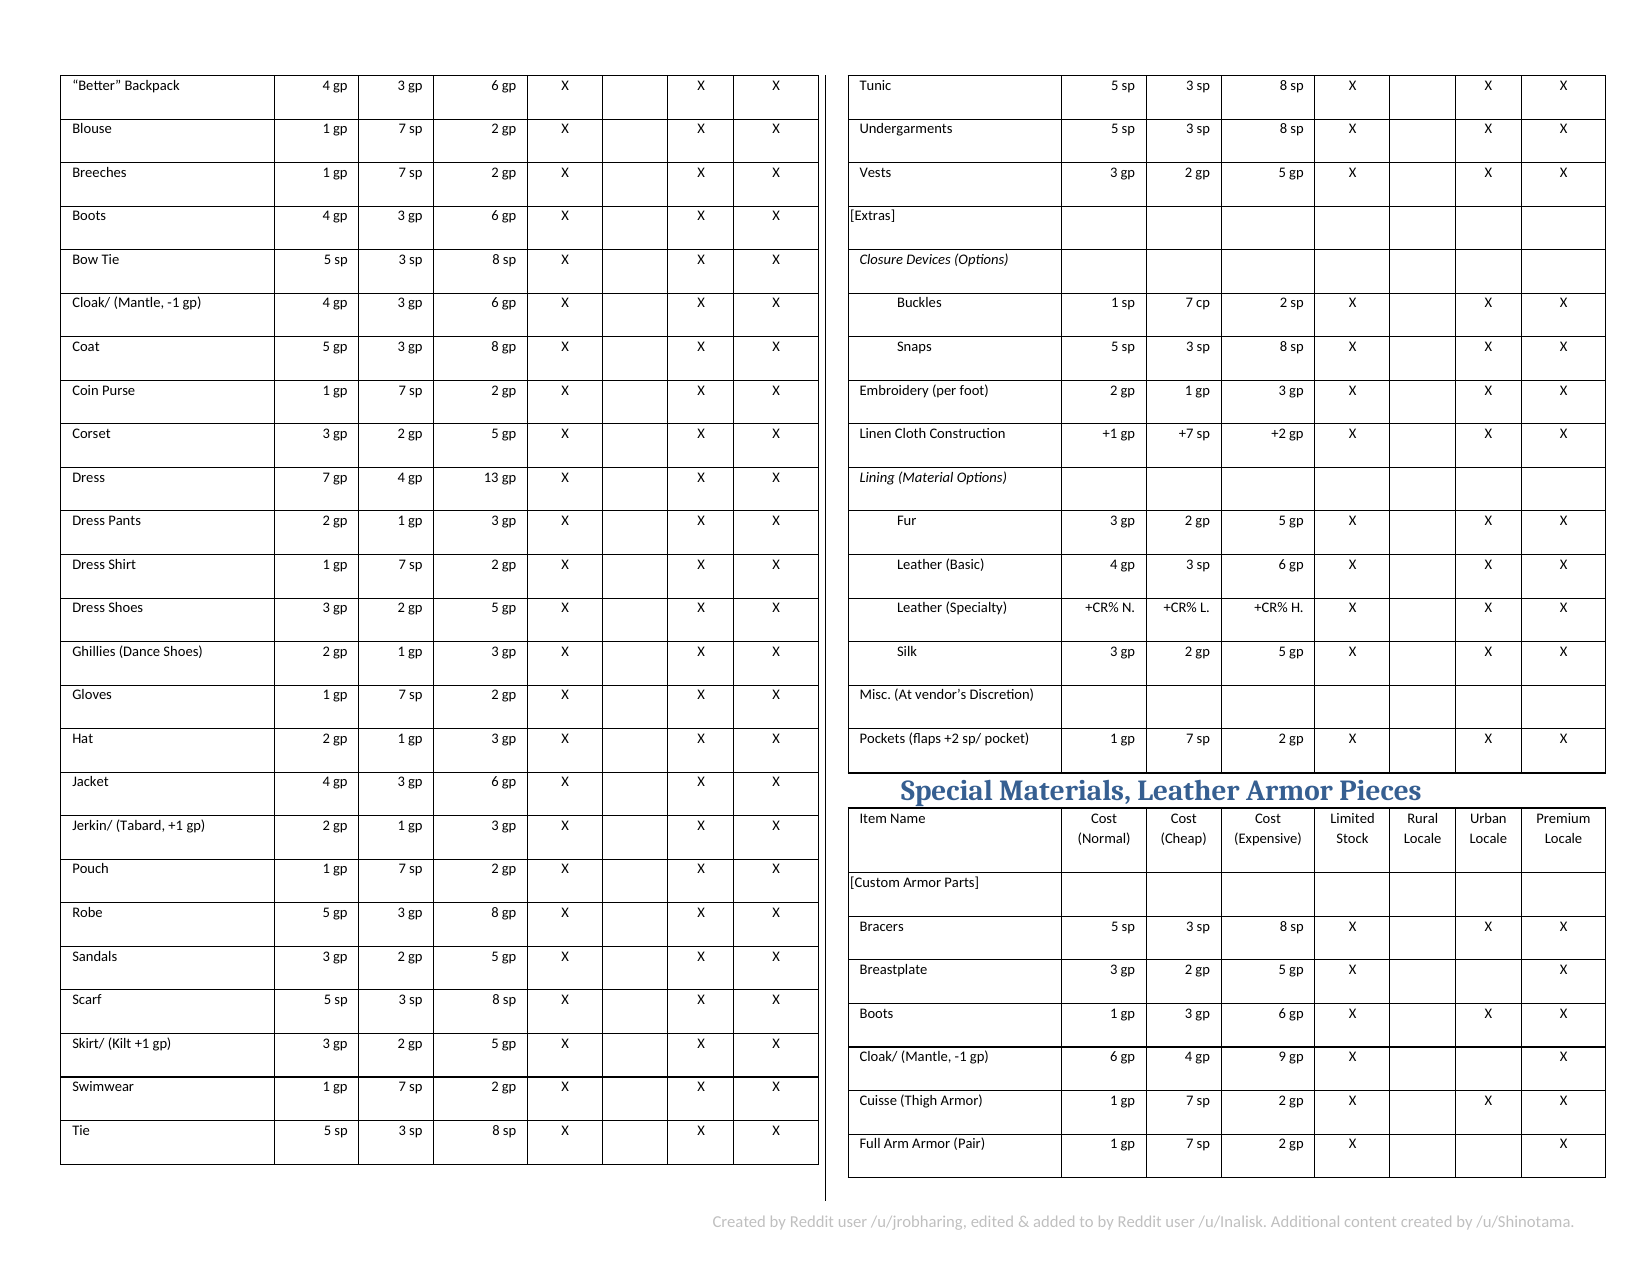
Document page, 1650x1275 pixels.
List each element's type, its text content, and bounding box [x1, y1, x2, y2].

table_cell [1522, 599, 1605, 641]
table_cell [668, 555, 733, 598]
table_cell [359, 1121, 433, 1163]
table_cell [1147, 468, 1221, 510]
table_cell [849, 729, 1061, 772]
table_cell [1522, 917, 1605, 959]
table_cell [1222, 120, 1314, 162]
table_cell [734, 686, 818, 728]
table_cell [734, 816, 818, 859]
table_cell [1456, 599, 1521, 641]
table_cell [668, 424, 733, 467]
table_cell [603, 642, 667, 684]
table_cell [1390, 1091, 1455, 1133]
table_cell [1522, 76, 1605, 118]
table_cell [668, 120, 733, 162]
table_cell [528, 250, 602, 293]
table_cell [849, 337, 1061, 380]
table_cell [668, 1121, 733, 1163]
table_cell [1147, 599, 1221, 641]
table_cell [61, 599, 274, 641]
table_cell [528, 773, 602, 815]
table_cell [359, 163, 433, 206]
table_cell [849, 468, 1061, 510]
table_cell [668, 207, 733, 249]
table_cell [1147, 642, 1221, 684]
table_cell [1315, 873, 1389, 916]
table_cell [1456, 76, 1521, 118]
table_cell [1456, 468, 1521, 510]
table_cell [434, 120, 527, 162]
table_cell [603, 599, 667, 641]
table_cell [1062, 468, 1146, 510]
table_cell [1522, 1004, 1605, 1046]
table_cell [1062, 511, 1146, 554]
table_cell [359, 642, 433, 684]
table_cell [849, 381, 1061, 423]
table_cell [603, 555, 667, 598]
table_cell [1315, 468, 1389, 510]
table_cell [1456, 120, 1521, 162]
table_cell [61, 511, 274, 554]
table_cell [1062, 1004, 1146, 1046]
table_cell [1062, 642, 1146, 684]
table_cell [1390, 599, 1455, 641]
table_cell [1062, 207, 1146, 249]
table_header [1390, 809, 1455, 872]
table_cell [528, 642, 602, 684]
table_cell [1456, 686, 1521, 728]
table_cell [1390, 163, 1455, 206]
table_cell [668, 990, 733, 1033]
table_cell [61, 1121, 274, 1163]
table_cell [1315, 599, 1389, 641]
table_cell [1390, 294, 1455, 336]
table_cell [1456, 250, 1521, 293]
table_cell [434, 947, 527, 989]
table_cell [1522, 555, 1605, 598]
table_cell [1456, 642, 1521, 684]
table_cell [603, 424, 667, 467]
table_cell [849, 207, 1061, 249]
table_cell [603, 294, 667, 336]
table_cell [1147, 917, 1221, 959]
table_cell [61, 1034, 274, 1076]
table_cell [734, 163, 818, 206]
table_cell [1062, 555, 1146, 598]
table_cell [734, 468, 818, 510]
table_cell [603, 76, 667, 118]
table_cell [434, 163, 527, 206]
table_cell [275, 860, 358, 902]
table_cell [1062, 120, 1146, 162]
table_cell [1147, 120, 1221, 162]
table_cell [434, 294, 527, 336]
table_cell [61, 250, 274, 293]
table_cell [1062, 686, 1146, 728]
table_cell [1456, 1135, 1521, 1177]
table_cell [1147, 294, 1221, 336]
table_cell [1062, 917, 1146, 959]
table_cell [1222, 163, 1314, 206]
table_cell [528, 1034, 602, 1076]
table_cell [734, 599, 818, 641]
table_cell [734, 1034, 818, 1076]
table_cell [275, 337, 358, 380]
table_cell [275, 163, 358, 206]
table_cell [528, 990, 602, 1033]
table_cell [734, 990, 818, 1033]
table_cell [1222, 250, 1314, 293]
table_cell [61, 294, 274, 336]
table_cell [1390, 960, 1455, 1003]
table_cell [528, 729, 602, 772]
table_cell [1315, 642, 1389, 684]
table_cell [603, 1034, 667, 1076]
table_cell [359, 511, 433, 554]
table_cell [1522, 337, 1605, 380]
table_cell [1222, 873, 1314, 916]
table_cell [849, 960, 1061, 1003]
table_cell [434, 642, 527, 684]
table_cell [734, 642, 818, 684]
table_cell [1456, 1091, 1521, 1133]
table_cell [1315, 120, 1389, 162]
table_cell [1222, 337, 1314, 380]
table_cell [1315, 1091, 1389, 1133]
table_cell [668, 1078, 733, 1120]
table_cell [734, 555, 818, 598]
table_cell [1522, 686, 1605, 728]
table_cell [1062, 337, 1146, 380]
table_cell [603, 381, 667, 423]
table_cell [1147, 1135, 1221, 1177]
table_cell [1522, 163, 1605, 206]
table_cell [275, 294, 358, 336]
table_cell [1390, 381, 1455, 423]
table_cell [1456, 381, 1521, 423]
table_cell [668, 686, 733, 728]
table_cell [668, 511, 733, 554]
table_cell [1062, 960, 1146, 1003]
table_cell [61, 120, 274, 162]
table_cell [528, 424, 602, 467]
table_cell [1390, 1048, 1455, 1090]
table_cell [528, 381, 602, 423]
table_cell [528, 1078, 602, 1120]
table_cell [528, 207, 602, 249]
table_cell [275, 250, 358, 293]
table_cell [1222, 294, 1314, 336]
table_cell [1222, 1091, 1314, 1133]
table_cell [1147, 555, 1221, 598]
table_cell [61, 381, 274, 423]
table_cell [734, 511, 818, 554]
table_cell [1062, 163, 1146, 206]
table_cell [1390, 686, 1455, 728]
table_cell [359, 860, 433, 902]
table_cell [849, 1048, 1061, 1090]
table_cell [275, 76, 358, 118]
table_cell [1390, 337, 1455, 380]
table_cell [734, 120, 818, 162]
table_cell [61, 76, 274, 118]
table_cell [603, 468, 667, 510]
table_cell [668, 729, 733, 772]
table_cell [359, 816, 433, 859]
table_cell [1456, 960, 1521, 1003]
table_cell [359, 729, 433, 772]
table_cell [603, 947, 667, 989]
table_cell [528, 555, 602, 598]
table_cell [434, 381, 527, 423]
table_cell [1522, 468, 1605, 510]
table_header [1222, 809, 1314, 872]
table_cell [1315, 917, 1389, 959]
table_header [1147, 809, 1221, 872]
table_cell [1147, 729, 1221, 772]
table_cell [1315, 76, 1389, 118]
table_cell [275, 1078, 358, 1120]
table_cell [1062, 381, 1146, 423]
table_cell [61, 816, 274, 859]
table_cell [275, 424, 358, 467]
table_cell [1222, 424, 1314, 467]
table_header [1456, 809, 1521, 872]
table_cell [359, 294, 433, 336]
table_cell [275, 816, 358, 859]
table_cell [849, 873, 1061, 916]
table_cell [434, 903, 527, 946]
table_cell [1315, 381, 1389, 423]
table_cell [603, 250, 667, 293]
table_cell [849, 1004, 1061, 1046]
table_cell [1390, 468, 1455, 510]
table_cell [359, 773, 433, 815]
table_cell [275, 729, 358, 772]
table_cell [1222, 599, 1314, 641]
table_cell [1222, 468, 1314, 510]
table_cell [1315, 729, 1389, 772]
subtitle Special Materials, Leather Armor Pieces [862, 774, 1575, 807]
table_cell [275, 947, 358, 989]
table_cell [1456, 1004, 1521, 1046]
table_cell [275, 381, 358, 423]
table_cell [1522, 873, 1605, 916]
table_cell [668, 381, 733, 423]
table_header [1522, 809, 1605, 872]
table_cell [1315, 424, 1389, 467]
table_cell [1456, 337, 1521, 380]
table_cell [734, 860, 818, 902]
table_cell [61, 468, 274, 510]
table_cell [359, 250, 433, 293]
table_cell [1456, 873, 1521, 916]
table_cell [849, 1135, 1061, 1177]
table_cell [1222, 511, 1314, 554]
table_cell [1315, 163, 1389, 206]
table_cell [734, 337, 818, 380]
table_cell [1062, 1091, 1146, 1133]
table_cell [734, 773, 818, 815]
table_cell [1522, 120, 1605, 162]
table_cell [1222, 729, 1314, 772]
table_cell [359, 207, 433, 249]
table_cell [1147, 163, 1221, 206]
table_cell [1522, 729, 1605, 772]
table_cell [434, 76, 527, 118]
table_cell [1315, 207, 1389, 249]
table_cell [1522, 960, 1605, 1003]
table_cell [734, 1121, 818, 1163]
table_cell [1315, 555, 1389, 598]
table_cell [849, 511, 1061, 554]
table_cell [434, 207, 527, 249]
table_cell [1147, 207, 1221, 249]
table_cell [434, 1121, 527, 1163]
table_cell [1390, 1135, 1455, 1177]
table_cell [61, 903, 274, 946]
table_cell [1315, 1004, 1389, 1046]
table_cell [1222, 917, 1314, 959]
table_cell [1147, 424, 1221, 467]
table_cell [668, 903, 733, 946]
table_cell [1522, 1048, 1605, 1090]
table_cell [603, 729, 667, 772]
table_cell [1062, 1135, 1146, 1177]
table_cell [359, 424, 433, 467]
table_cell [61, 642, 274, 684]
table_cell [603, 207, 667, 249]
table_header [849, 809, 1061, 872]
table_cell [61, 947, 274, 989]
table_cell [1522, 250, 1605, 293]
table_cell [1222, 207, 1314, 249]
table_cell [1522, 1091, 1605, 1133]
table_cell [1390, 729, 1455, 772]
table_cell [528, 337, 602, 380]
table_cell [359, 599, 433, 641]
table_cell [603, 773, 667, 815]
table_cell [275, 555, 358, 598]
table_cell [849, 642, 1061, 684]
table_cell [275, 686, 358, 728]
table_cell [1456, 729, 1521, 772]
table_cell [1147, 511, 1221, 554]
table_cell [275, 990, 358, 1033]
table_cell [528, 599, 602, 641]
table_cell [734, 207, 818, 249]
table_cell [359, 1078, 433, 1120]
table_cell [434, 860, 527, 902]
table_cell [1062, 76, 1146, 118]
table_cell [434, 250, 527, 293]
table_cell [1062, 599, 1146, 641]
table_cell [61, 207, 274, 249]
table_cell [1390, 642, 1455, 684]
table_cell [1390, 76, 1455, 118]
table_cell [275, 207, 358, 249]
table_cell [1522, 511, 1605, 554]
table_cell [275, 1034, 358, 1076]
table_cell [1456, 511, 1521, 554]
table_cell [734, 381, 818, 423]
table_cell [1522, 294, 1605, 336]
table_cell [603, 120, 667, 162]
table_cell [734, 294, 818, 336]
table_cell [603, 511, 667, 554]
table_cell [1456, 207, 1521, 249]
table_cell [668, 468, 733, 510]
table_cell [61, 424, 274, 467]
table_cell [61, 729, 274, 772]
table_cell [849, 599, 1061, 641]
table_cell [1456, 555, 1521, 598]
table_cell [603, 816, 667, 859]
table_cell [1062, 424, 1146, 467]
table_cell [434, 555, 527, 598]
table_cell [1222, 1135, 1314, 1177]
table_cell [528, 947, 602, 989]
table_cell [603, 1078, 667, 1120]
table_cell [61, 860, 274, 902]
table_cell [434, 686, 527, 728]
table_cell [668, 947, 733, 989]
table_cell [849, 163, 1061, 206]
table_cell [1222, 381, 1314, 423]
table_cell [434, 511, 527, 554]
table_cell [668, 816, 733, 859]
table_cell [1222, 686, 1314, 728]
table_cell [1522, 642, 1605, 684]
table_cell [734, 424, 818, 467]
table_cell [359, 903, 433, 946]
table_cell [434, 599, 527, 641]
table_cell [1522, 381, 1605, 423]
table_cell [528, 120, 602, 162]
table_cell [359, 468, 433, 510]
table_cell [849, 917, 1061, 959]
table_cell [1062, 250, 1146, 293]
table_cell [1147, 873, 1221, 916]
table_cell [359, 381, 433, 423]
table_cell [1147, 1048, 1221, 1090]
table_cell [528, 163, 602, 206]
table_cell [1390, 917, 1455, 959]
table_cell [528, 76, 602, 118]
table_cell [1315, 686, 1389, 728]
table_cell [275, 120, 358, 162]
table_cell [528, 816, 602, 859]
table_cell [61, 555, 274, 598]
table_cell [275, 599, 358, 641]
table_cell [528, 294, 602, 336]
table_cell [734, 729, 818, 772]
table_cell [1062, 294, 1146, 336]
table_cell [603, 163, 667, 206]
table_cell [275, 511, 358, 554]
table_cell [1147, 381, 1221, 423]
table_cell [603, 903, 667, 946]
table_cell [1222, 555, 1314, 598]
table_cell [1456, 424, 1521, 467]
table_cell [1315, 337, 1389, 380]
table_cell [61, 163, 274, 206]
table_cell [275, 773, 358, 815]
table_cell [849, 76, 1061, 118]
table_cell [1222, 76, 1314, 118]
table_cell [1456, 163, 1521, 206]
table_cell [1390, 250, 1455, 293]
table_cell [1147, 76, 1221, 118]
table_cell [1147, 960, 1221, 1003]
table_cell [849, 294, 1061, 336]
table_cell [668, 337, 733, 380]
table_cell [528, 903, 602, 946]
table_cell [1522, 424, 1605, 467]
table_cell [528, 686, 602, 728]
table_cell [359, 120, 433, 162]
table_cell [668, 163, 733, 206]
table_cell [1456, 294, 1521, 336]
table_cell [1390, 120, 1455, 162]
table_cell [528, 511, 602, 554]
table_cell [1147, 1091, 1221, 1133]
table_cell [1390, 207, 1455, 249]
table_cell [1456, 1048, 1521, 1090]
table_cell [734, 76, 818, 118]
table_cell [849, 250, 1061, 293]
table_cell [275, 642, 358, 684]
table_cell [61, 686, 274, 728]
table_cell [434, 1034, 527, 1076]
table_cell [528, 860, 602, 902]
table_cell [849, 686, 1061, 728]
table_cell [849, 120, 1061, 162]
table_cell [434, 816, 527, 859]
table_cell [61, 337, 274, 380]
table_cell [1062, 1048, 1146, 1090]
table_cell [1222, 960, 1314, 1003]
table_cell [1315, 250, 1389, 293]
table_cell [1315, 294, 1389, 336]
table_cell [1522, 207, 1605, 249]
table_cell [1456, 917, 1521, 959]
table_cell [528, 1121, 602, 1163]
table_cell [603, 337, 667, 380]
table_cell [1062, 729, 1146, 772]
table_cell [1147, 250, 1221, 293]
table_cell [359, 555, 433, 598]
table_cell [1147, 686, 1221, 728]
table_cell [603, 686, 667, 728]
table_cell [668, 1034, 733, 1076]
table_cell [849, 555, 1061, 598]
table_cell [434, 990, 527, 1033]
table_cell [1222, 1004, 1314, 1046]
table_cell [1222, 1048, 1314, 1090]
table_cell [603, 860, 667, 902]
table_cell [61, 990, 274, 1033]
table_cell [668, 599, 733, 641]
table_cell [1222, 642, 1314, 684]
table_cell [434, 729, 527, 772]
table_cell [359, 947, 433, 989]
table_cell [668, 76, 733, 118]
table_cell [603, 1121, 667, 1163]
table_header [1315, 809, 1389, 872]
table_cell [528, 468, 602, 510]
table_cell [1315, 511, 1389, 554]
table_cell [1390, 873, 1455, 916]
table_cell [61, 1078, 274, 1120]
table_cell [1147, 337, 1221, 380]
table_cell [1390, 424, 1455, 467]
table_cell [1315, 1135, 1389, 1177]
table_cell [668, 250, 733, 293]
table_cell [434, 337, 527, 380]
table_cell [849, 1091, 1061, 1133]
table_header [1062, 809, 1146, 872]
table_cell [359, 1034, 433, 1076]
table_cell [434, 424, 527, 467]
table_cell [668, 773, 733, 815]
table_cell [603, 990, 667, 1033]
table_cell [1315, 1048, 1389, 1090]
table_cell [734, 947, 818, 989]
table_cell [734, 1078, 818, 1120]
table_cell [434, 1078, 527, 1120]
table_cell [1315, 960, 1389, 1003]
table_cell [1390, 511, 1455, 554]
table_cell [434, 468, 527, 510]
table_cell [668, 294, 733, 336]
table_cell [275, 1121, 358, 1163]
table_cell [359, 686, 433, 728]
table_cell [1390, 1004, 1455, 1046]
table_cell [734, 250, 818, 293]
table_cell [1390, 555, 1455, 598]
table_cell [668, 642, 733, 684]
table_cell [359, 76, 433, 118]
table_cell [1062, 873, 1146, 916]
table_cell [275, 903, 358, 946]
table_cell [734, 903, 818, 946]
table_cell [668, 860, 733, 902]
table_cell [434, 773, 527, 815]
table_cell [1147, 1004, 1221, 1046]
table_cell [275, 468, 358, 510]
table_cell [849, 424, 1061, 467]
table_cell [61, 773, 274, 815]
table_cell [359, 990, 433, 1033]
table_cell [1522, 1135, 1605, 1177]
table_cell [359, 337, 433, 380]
